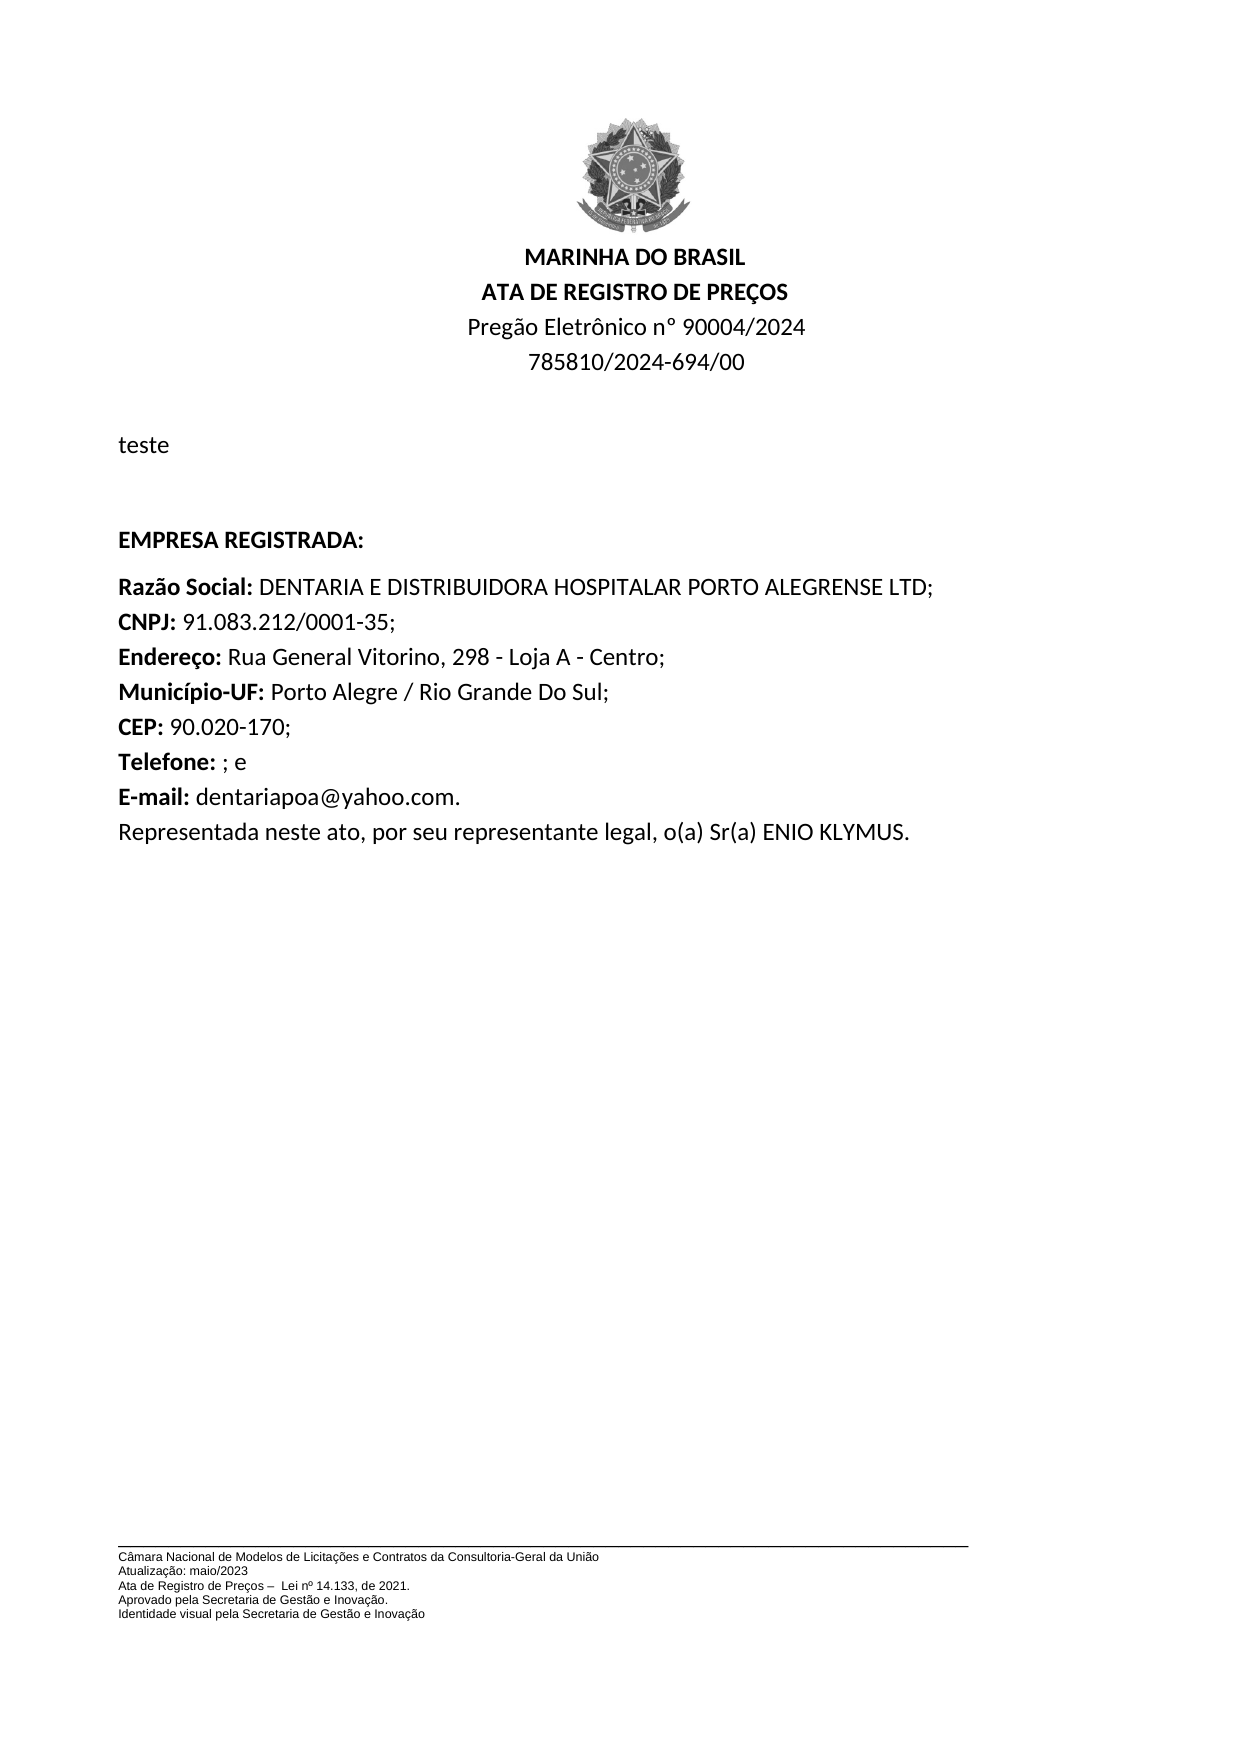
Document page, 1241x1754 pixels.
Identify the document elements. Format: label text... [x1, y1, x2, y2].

picture [575, 118, 694, 237]
text ATA DE REGISTRO DE PREÇOS [118, 276, 1152, 307]
text EMPRESA REGISTRADA: [118, 524, 1154, 554]
text MARINHA DO BRASIL [118, 241, 1152, 272]
text teste [118, 429, 1154, 459]
text Pregão Eletrônico nº 90004/2024 785810/2024-694/00 [118, 311, 1155, 377]
text Razão Social: DENTARIA E DISTRIBUIDORA HOSPITALAR PORTO ALEGRENSE LTD; CNPJ: 91.083.212/0001-35; Endereço: Rua General Vitorino, 298 - Loja A - Centro; Município-UF: Porto Alegre / Rio Grande Do Sul; CEP: 90.020-170; Telefone: ; e E-mail: dentariapoa@yahoo.com. Representada neste ato, por seu representante legal, o(a) Sr(a) ENIO KLYMUS. [118, 571, 1152, 886]
